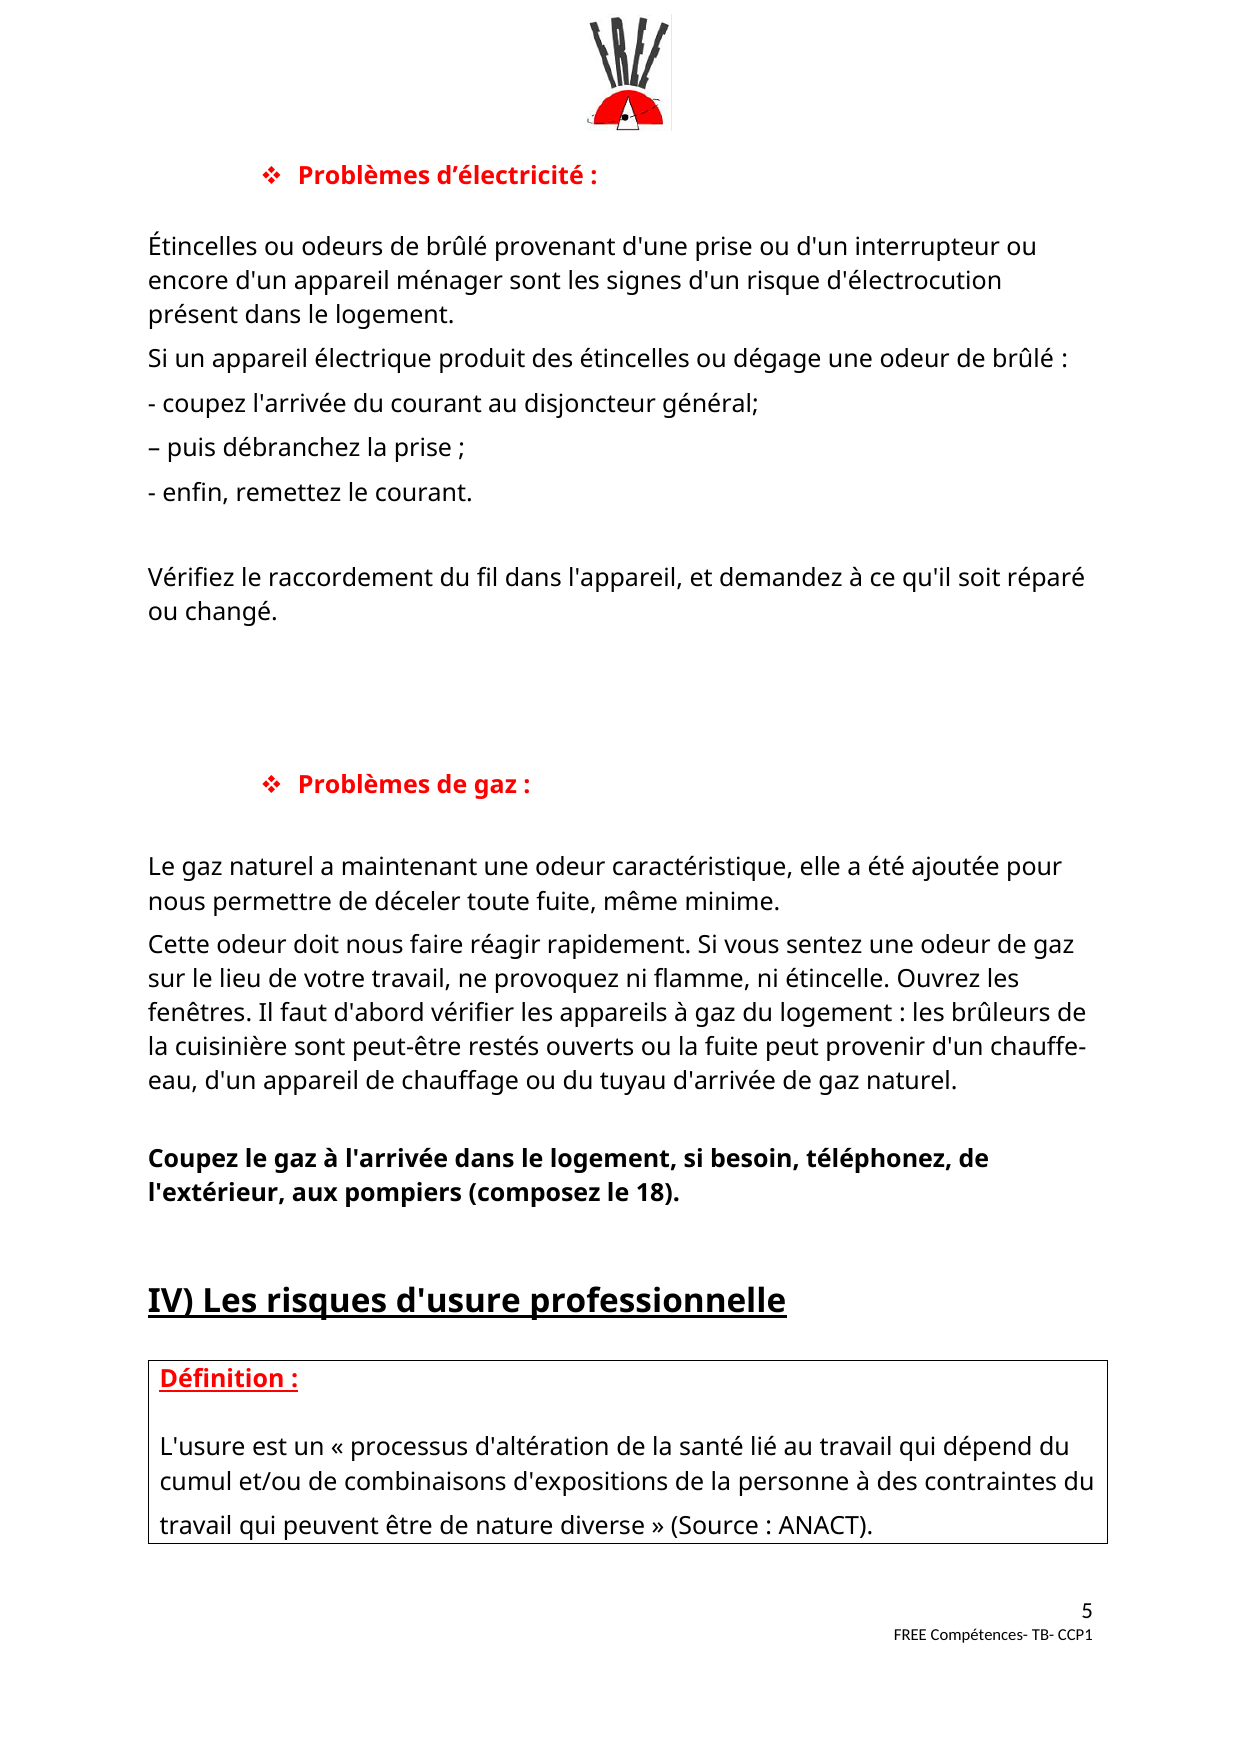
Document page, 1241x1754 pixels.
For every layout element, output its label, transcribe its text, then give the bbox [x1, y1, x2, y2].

text Cette odeur doit nous faire réagir rapidement. Si vous sentez une odeur de gaz sur le lieu de votre travail, ne provoquez ni flamme, ni étincelle. Ouvrez les fenêtres. Il faut d'abord vérifier les appareils à gaz du logement : les brûleurs de la cuisinière sont peut-être restés ouverts ou la fuite peut provenir d'un chauffe-eau, d'un appareil de chauffage ou du tuyau d'arrivée de gaz naturel. [148, 927, 1093, 1097]
text Le gaz naturel a maintenant une odeur caractéristique, elle a été ajoutée pour nous permettre de déceler toute fuite, même minime. [148, 849, 1093, 917]
text Si un appareil électrique produit des étincelles ou dégage une odeur de brûlé : [148, 341, 1093, 375]
text Étincelles ou odeurs de brûlé provenant d'une prise ou d'un interrupteur ou encore d'un appareil ménager sont les signes d'un risque d'électrocution présent dans le logement. [148, 228, 1093, 330]
text Coupez le gaz à l'arrivée dans le logement, si besoin, téléphonez, de l'extérieur, aux pompiers (composez le 18). [148, 1141, 1093, 1209]
list Problèmes de gaz : [260, 756, 1093, 802]
text - coupez l'arrivée du courant au disjoncteur général; [148, 386, 1093, 419]
text IV) Les risques d'usure professionnelle [148, 1277, 1093, 1323]
text – puis débranchez la prise ; [148, 430, 1093, 464]
picture [585, 14, 672, 131]
text - enfin, remettez le courant. [148, 475, 1093, 509]
text Vérifiez le raccordement du fil dans l'appareil, et demandez à ce qu'il soit réparé ou changé. [148, 560, 1093, 628]
list Problèmes d’électricité : [260, 148, 1093, 193]
table_header Définition : L'usure est un « processus d'altération de la santé lié au travail qui dépend du cumul et/ou de combinaisons d'expositions de la personne à des contraintes du travail qui peuvent être de nature diverse » (Source : ANACT). [149, 1361, 1107, 1543]
